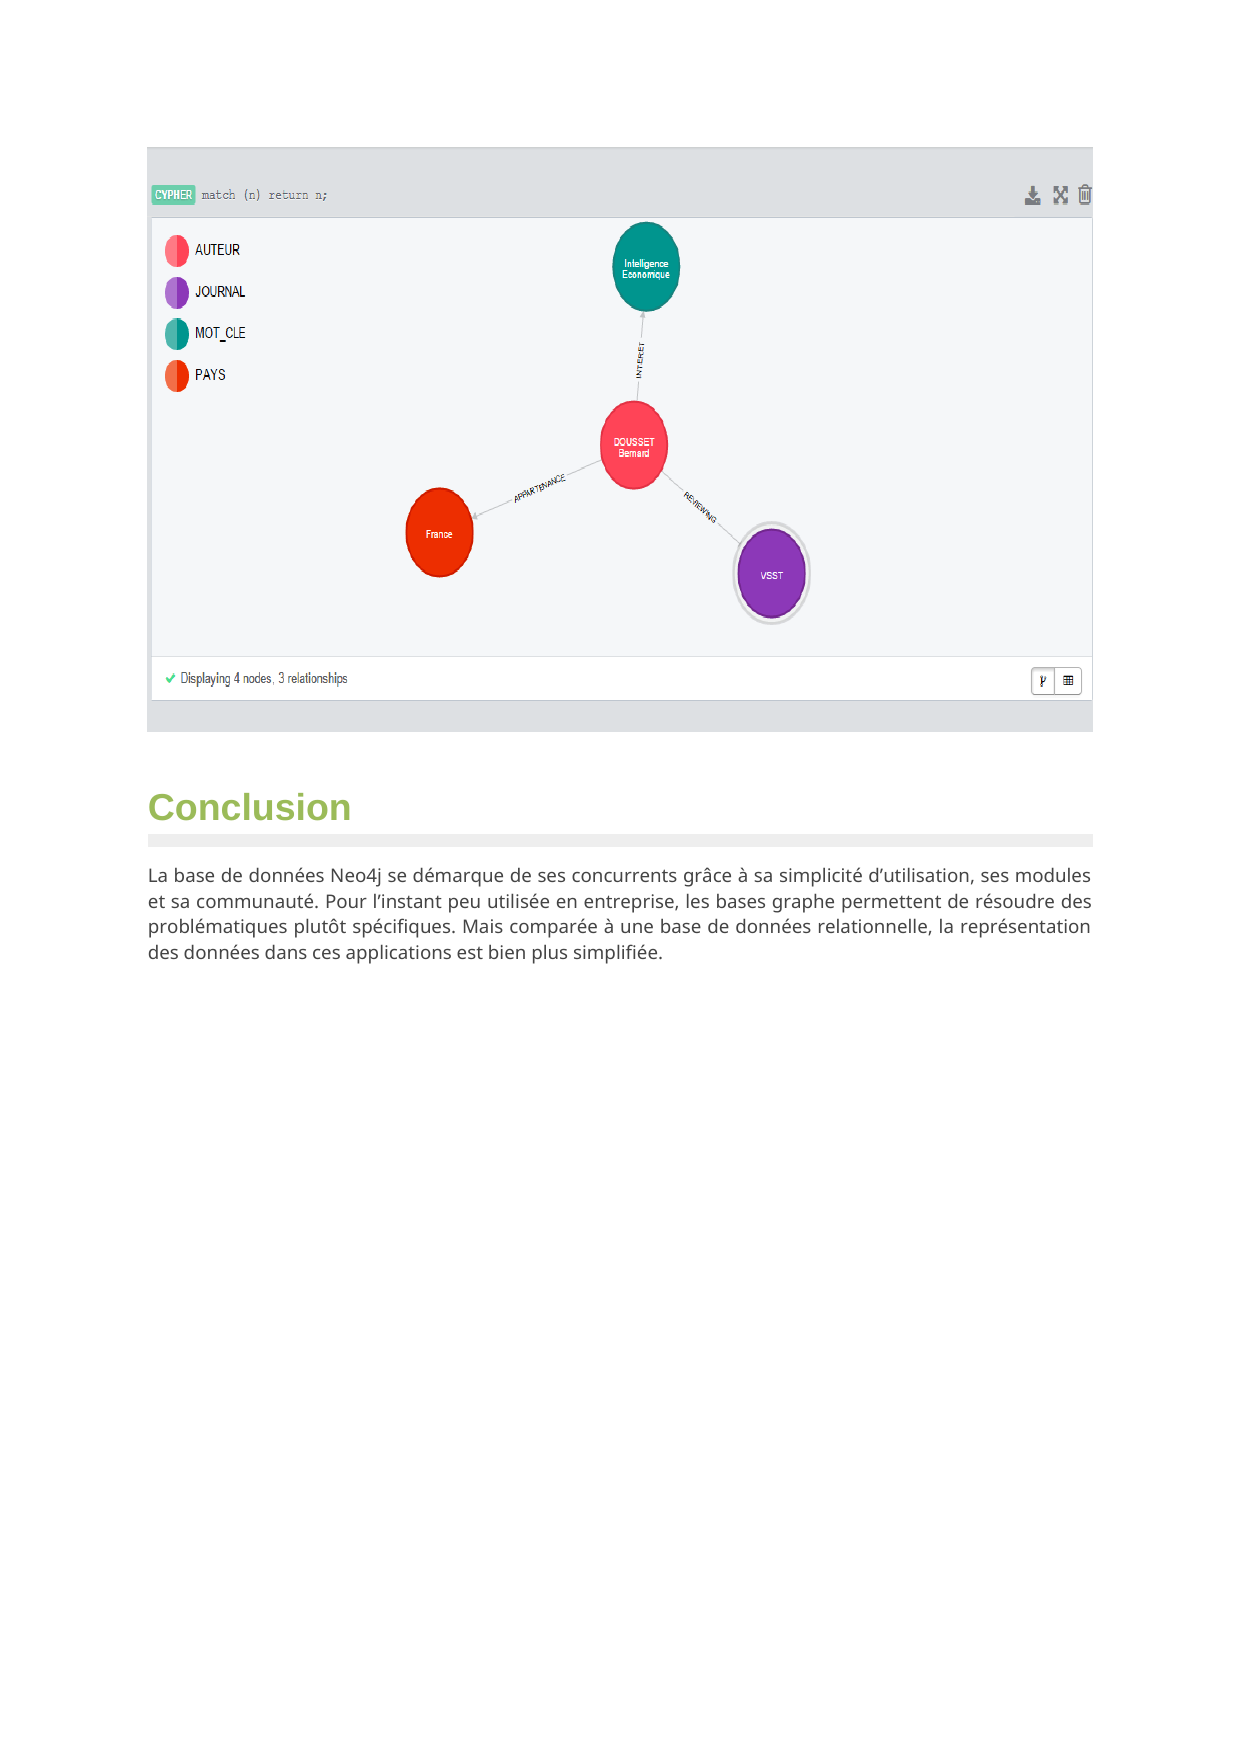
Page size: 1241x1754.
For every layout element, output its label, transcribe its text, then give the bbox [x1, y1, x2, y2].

text La base de données Neo4j se démarque de ses concurrents grâce à sa simplicité d’utilisation, ses modules et sa communauté. Pour l’instant peu utilisée en entreprise, les bases graphe permettent de résoudre des problématiques plutôt spécifiques. Mais comparée à une base de données relationnelle, la représentation des données dans ces applications est bien plus simplifiée. [148, 863, 1093, 965]
picture [147, 147, 1093, 732]
text Conclusion [148, 785, 1093, 834]
